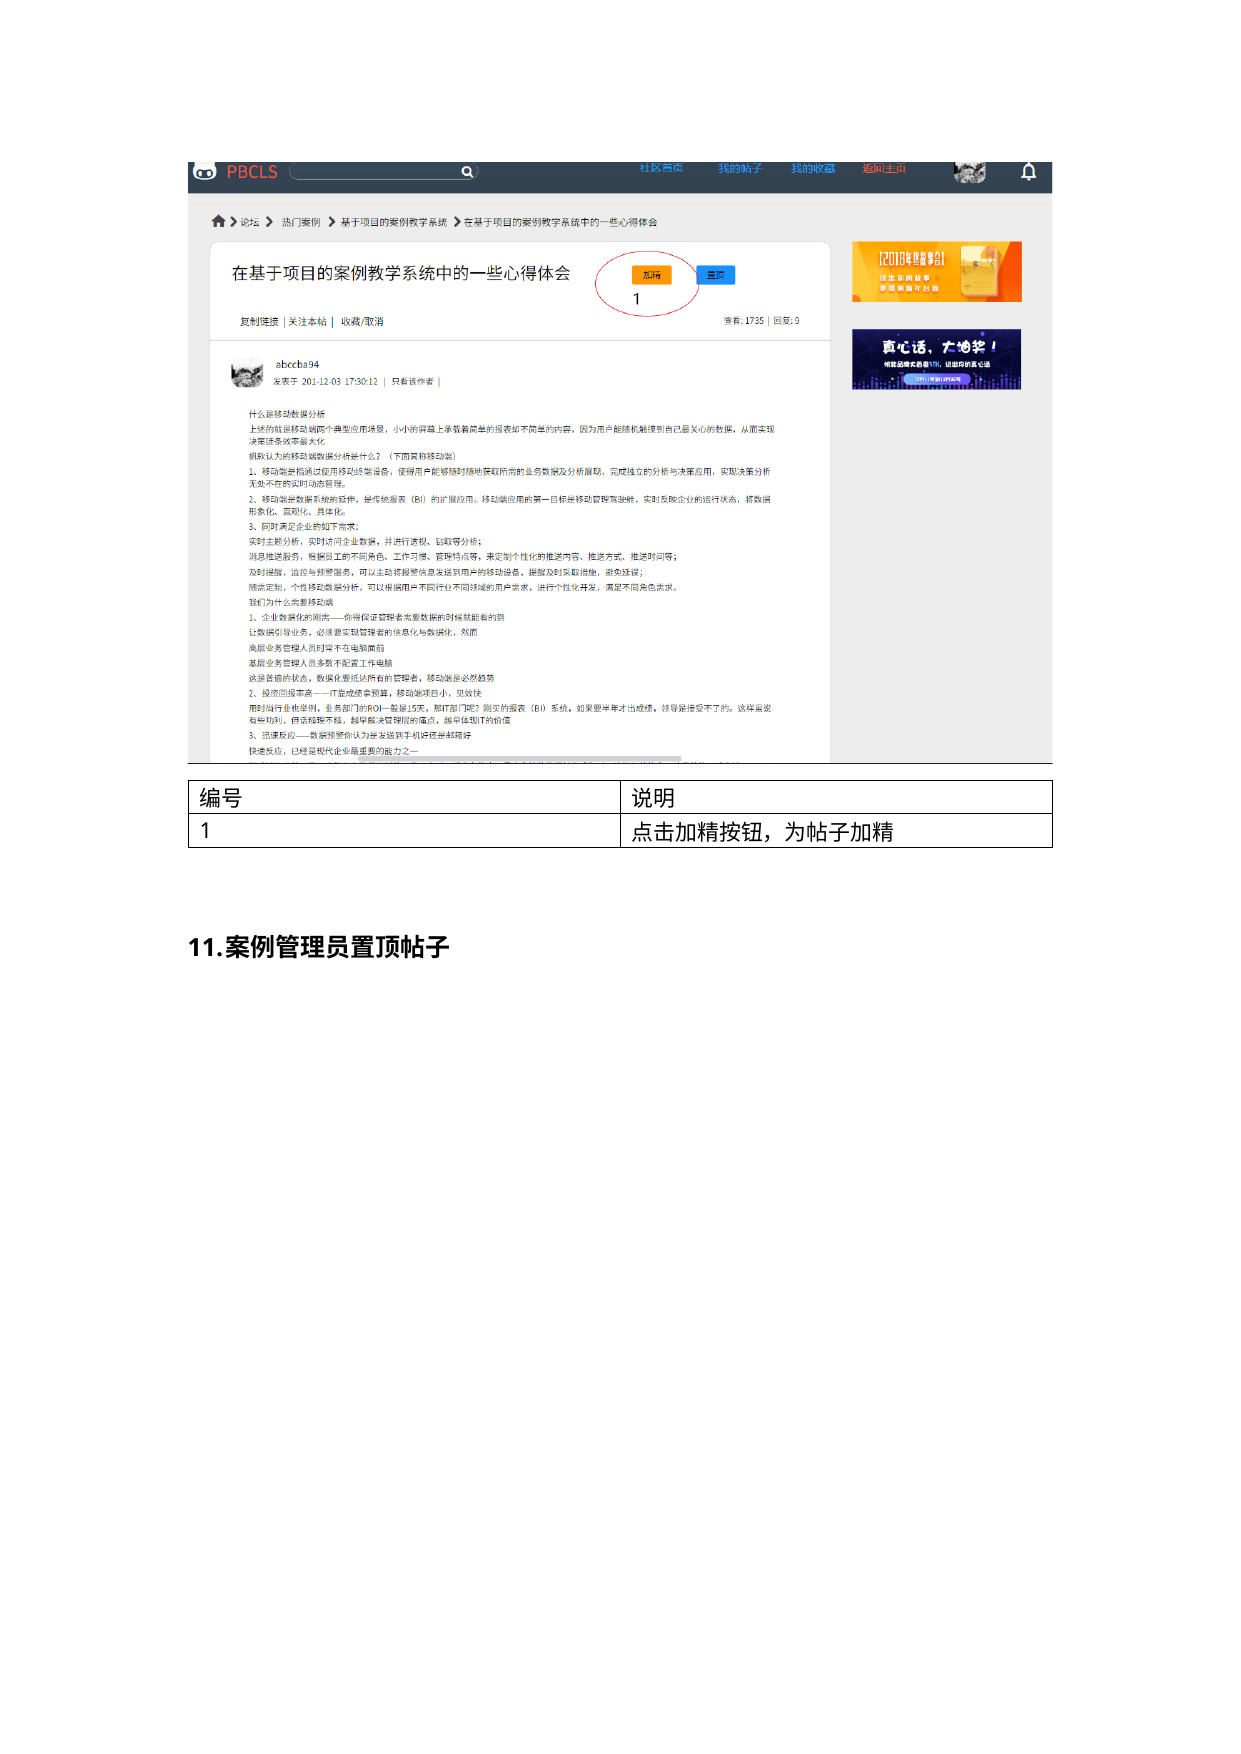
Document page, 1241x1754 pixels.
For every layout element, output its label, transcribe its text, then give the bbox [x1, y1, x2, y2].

table_cell 1 [189, 814, 620, 847]
table_cell 点击加精按钮，为帖子加精 [621, 814, 1052, 847]
table_header 编号 [189, 781, 620, 813]
list 案例管理员置顶帖子 [187, 913, 1053, 978]
table_header 说明 [621, 781, 1052, 813]
picture [187, 162, 1053, 764]
